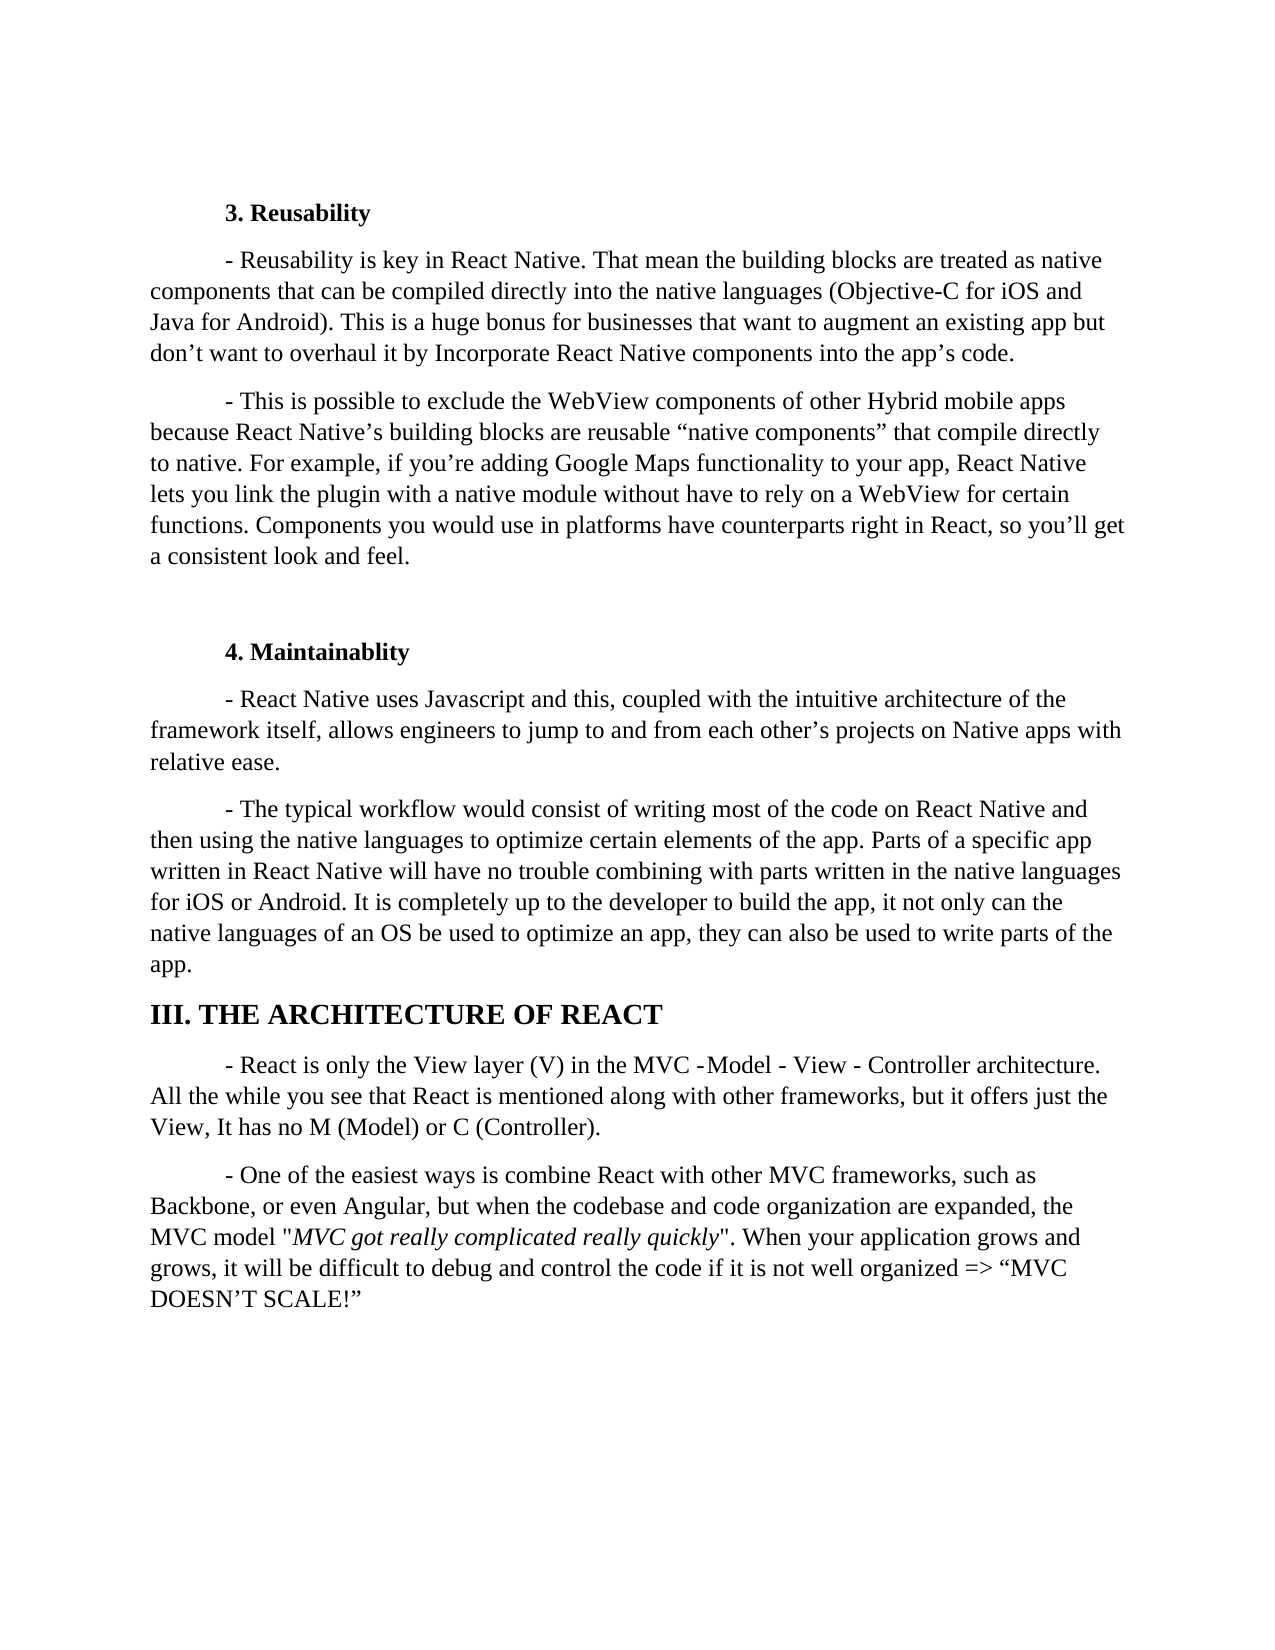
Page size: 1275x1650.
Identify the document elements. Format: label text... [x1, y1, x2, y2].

text - The typical workflow would consist of writing most of the code on React Native and then using the native languages to optimize certain elements of the app. Parts of a specific app written in React Native will have no trouble combining with parts written in the native languages for iOS or Android. It is completely up to the developer to build the app, it not only can the native languages of an OS be used to optimize an app, they can also be used to write parts of the app. [150, 794, 1125, 978]
text - Reusability is key in React Native. That mean the building blocks are treated as native components that can be compiled directly into the native languages (Objective-C for iOS and Java for Android). This is a huge bonus for businesses that want to augment an existing app but don’t want to overhaul it by Incorporate React Native components into the app’s code. [150, 245, 1125, 367]
text 3. Reusability [150, 198, 1125, 226]
text - This is possible to exclude the WebView components of other Hybrid mobile apps because React Native’s building blocks are reusable “native components” that compile directly to native. For example, if you’re adding Google Maps functionality to your app, React Native lets you link the plugin with a native module without have to rely on a WebView for certain functions. Components you would use in platforms have counterparts right in React, so you’ll get a consistent look and feel. [150, 386, 1125, 570]
text - React Native uses Javascript and this, coupled with the intuitive architecture of the framework itself, allows engineers to jump to and from each other’s projects on Native apps with relative ease. [150, 684, 1125, 775]
text 4. Maintainablity [150, 637, 1125, 666]
text - One of the easiest ways is combine React with other MVC frameworks, such as Backbone, or even Angular, but when the codebase and code organization are expanded, the MVC model "MVC got really complicated really quickly". When your application grows and grows, it will be difficult to debug and control the code if it is not well organized => “MVC DOESN’T SCALE!” [150, 1160, 1125, 1313]
text III. THE ARCHITECTURE OF REACT [150, 997, 1125, 1031]
text - React is only the View layer (V) in the MVC - Model - View - Controller architecture. All the while you see that React is mentioned along with other frameworks, but it offers just the View, It has no M (Model) or C (Controller). [150, 1050, 1125, 1141]
